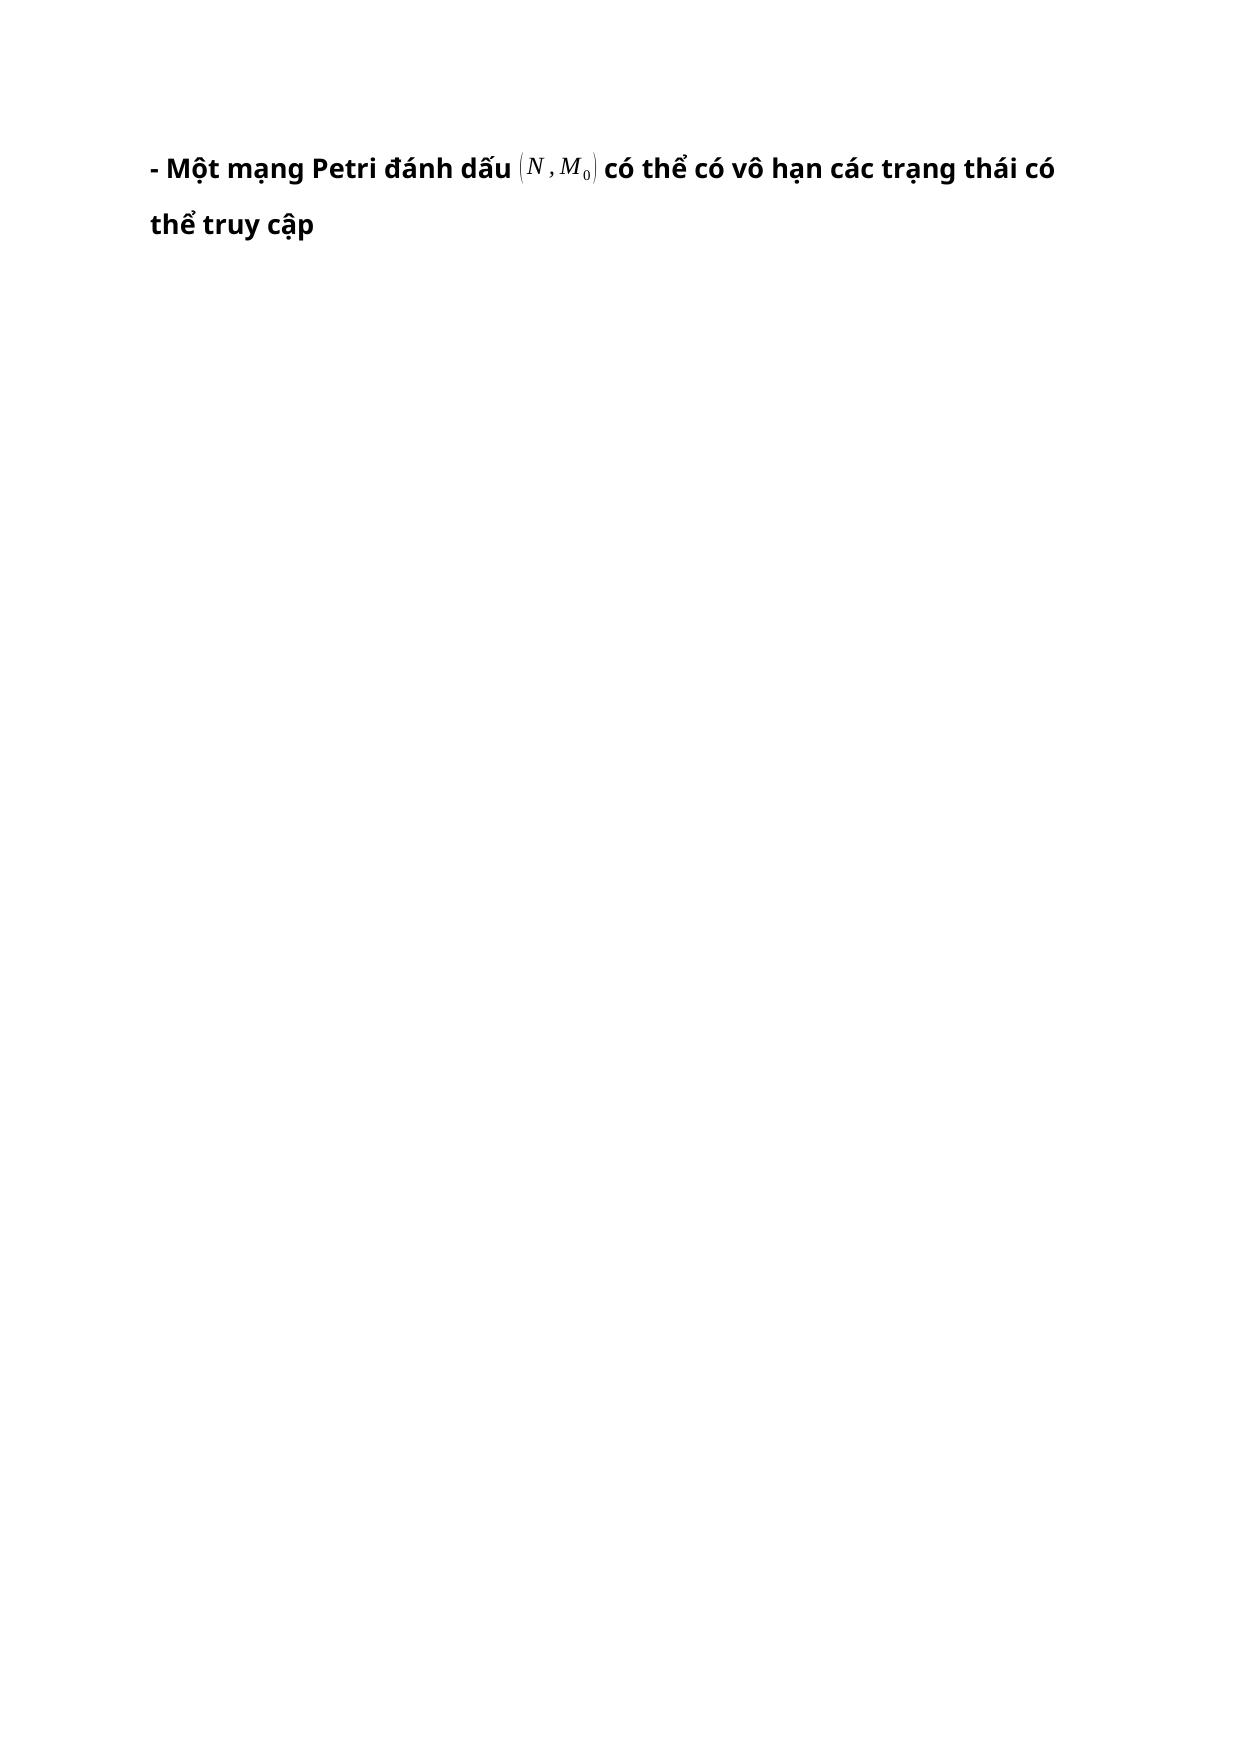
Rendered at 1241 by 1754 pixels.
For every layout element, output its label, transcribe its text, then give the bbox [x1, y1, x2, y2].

text - Một mạng Petri đánh dấu có thể có vô hạn các trạng thái có thể truy cập [150, 150, 1090, 242]
